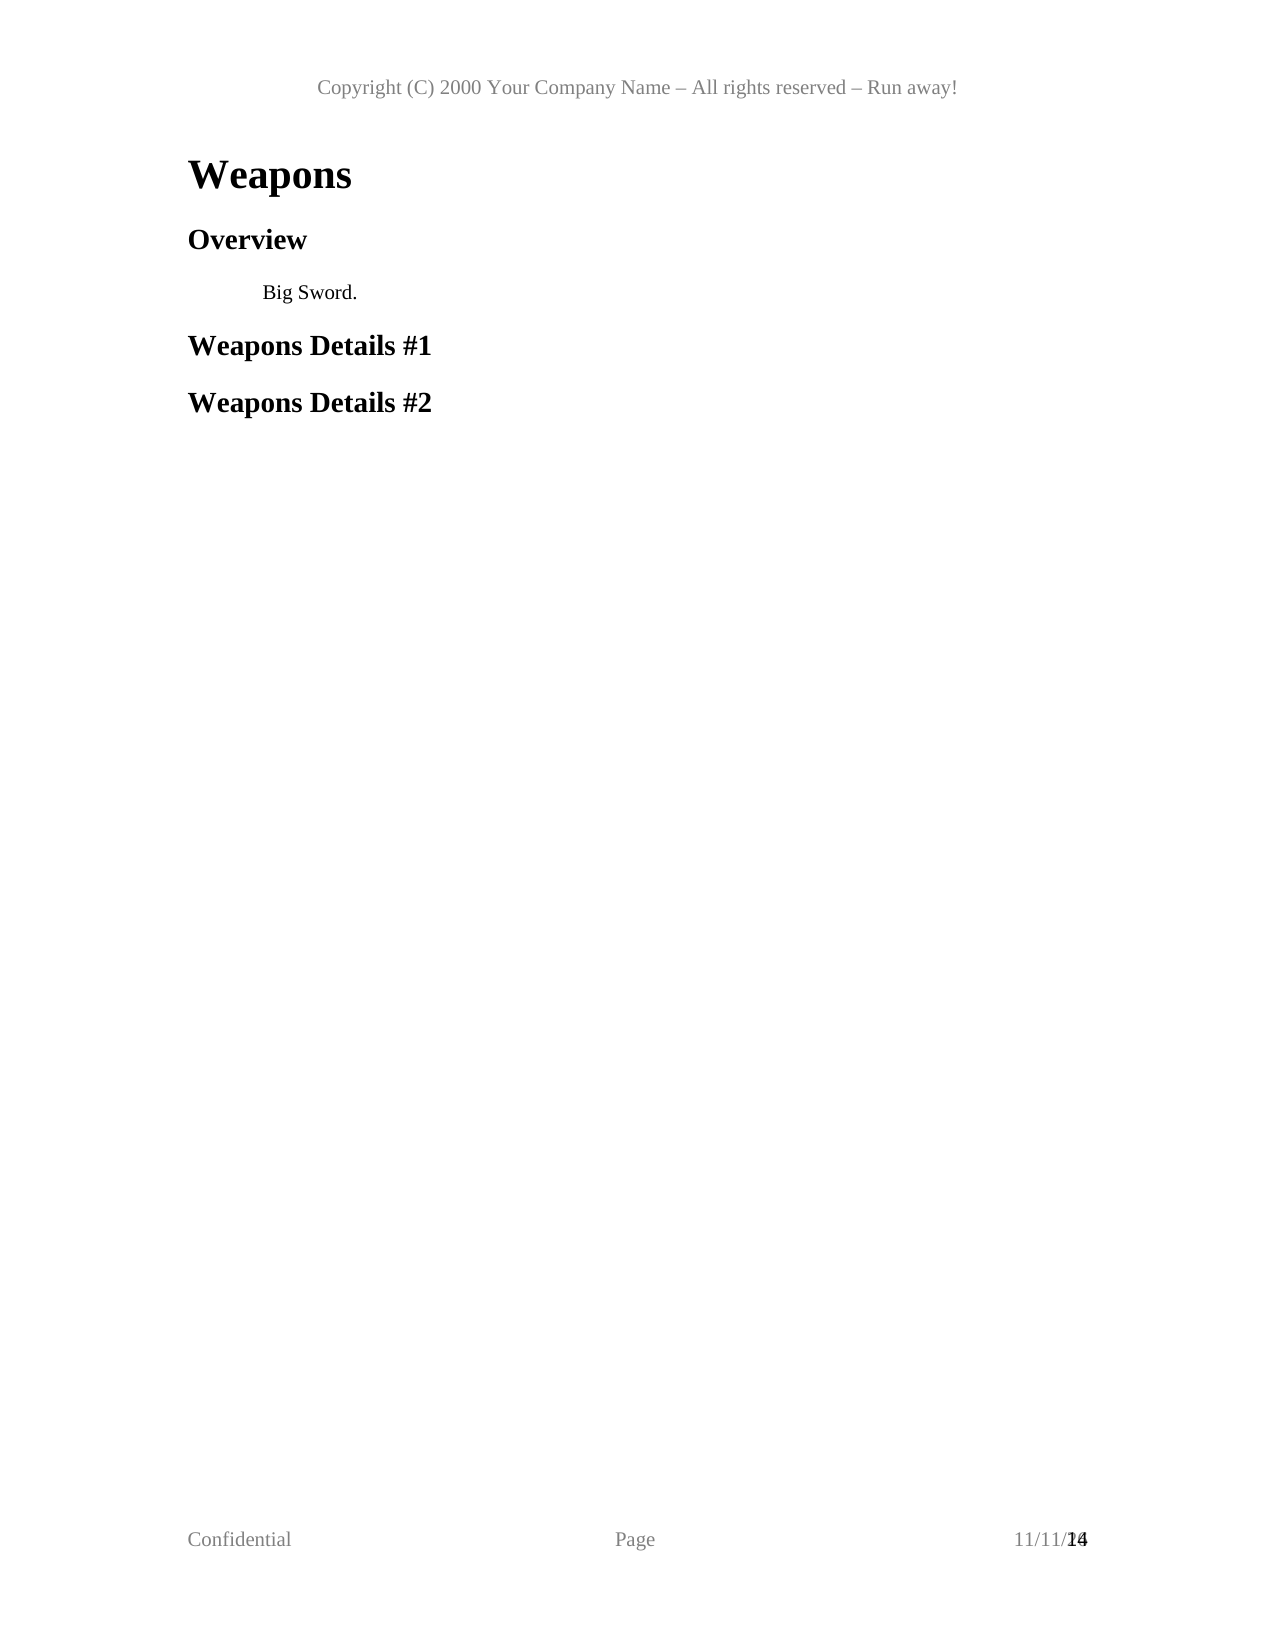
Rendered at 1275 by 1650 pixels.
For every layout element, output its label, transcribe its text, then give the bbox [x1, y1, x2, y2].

subtitle Weapons Details #2 [187, 385, 1087, 419]
subtitle Weapons Details #1 [187, 328, 1087, 361]
subtitle Overview [187, 222, 1087, 256]
text Big Sword. [187, 279, 1087, 304]
subtitle Weapons [187, 150, 1087, 198]
